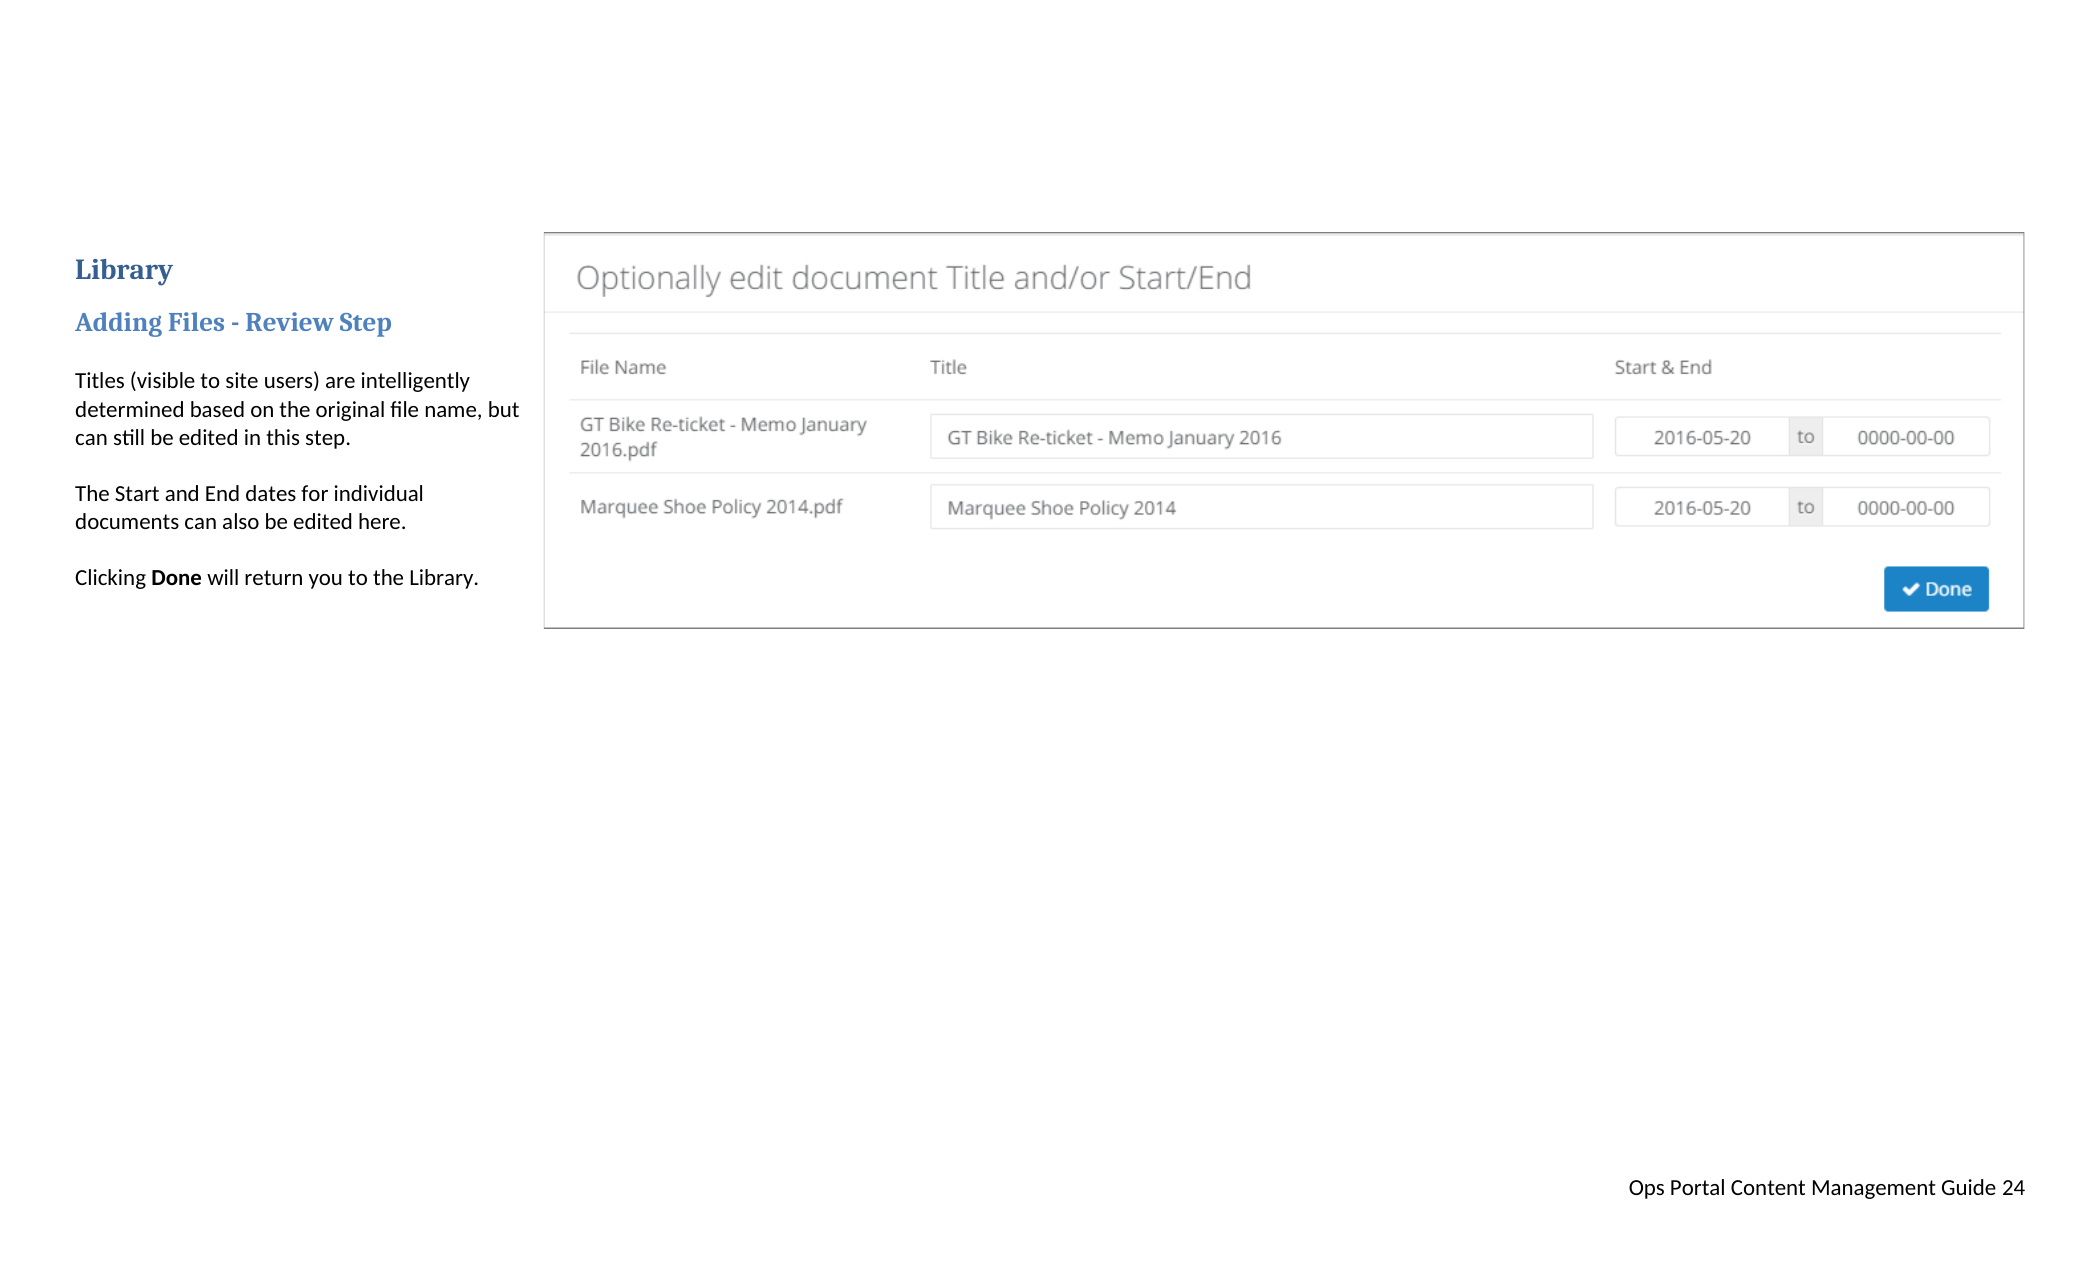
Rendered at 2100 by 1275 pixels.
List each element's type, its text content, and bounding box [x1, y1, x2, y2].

table_header [533, 232, 2036, 647]
table_header Library Adding Files - Review Step Titles (visible to site users) are intelligently determined based on the original file name, but can still be edited in this step. The Start and End dates for individual documents can also be edited here. Clicking Done will return you to the Library. [64, 232, 532, 647]
picture [543, 232, 2025, 629]
